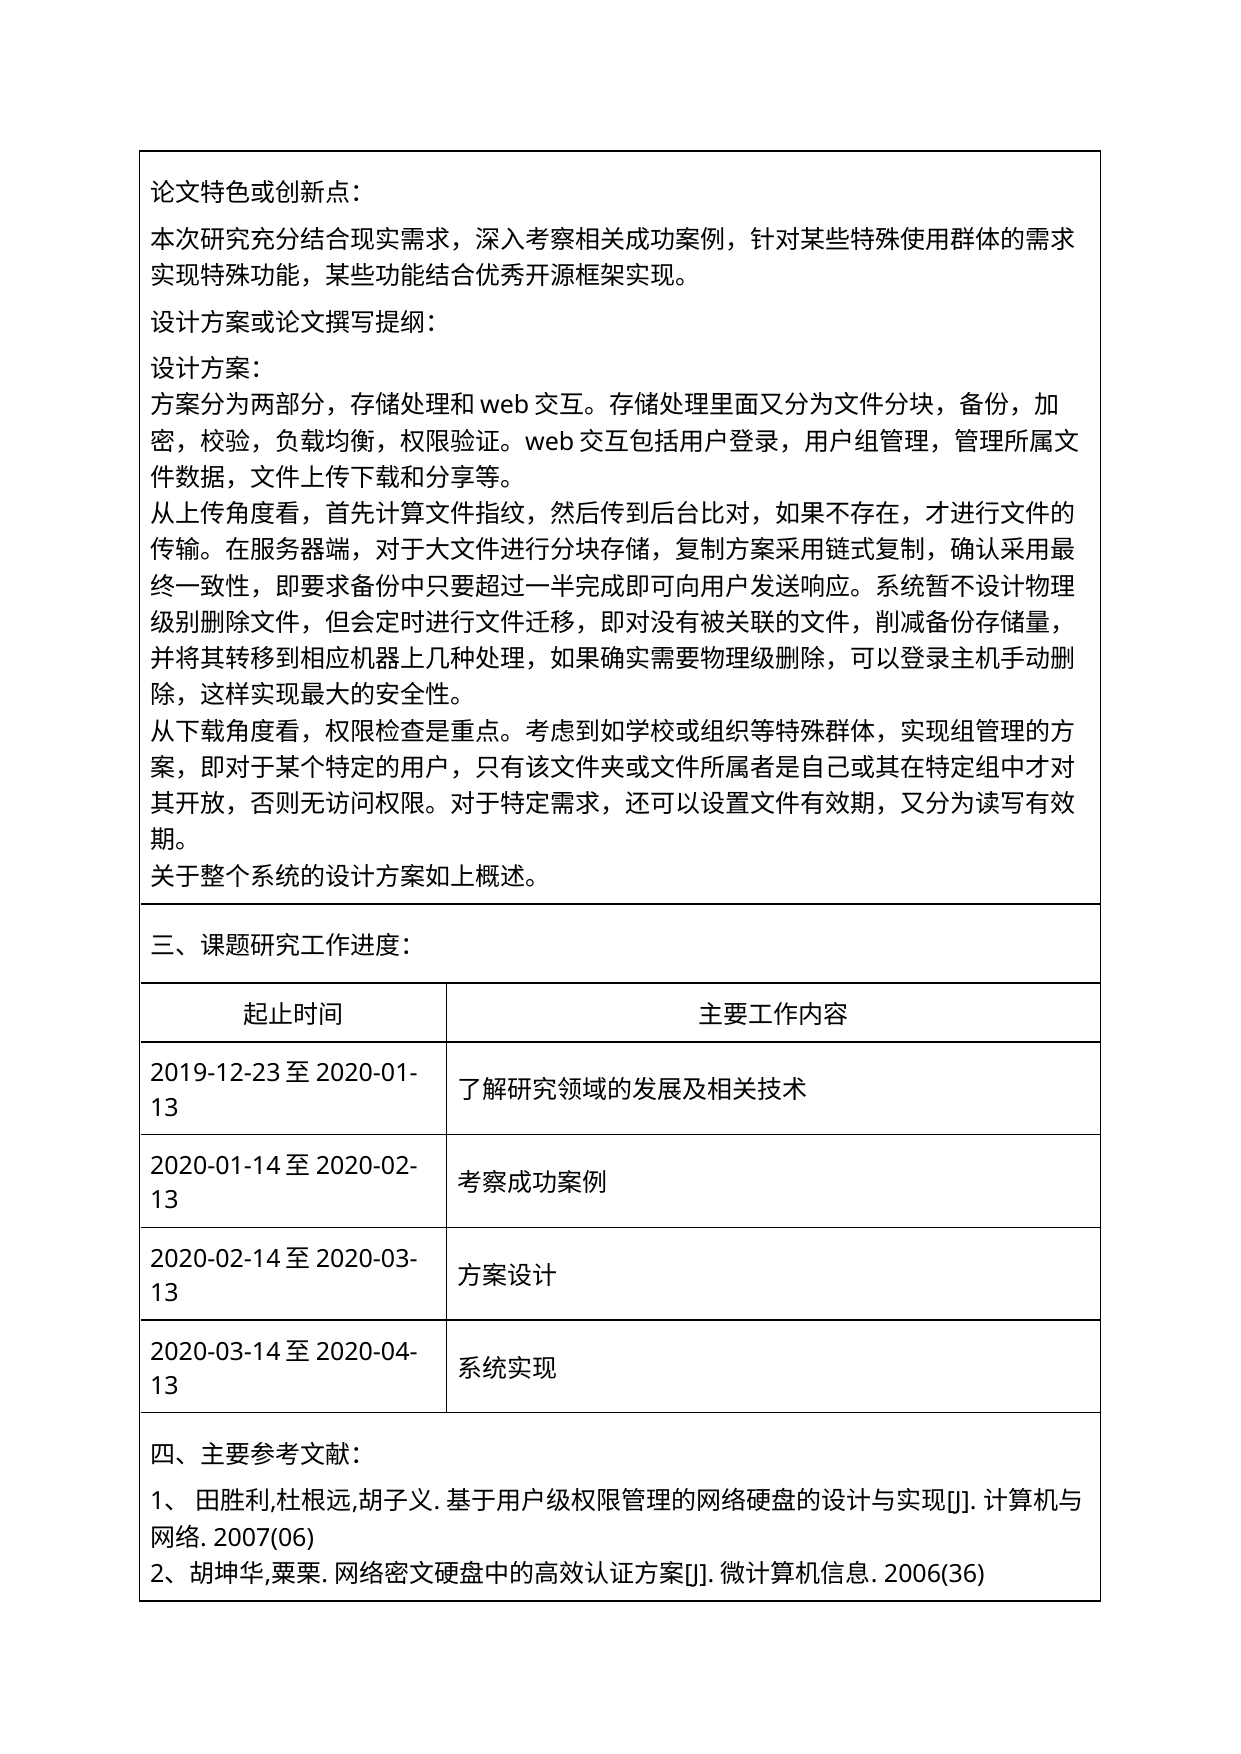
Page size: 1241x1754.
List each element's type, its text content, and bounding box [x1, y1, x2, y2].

table_cell 方案设计 [447, 1228, 1100, 1319]
table_cell 2019-12-23至2020-01-13 [140, 1042, 446, 1134]
table_cell 系统实现 [447, 1321, 1100, 1412]
table_cell 三、课题研究工作进度： [140, 904, 1100, 982]
table_cell 考察成功案例 [447, 1135, 1100, 1226]
table_cell 2020-03-14至2020-04-13 [140, 1320, 446, 1412]
table_cell 了解研究领域的发展及相关技术 [447, 1043, 1100, 1134]
table_cell 2020-02-14至2020-03-13 [140, 1228, 446, 1319]
table_cell 2020-01-14至2020-02-13 [140, 1135, 446, 1226]
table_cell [140, 152, 1100, 903]
table_cell 起止时间 [140, 983, 446, 1041]
table_cell 主要工作内容 [447, 984, 1100, 1041]
